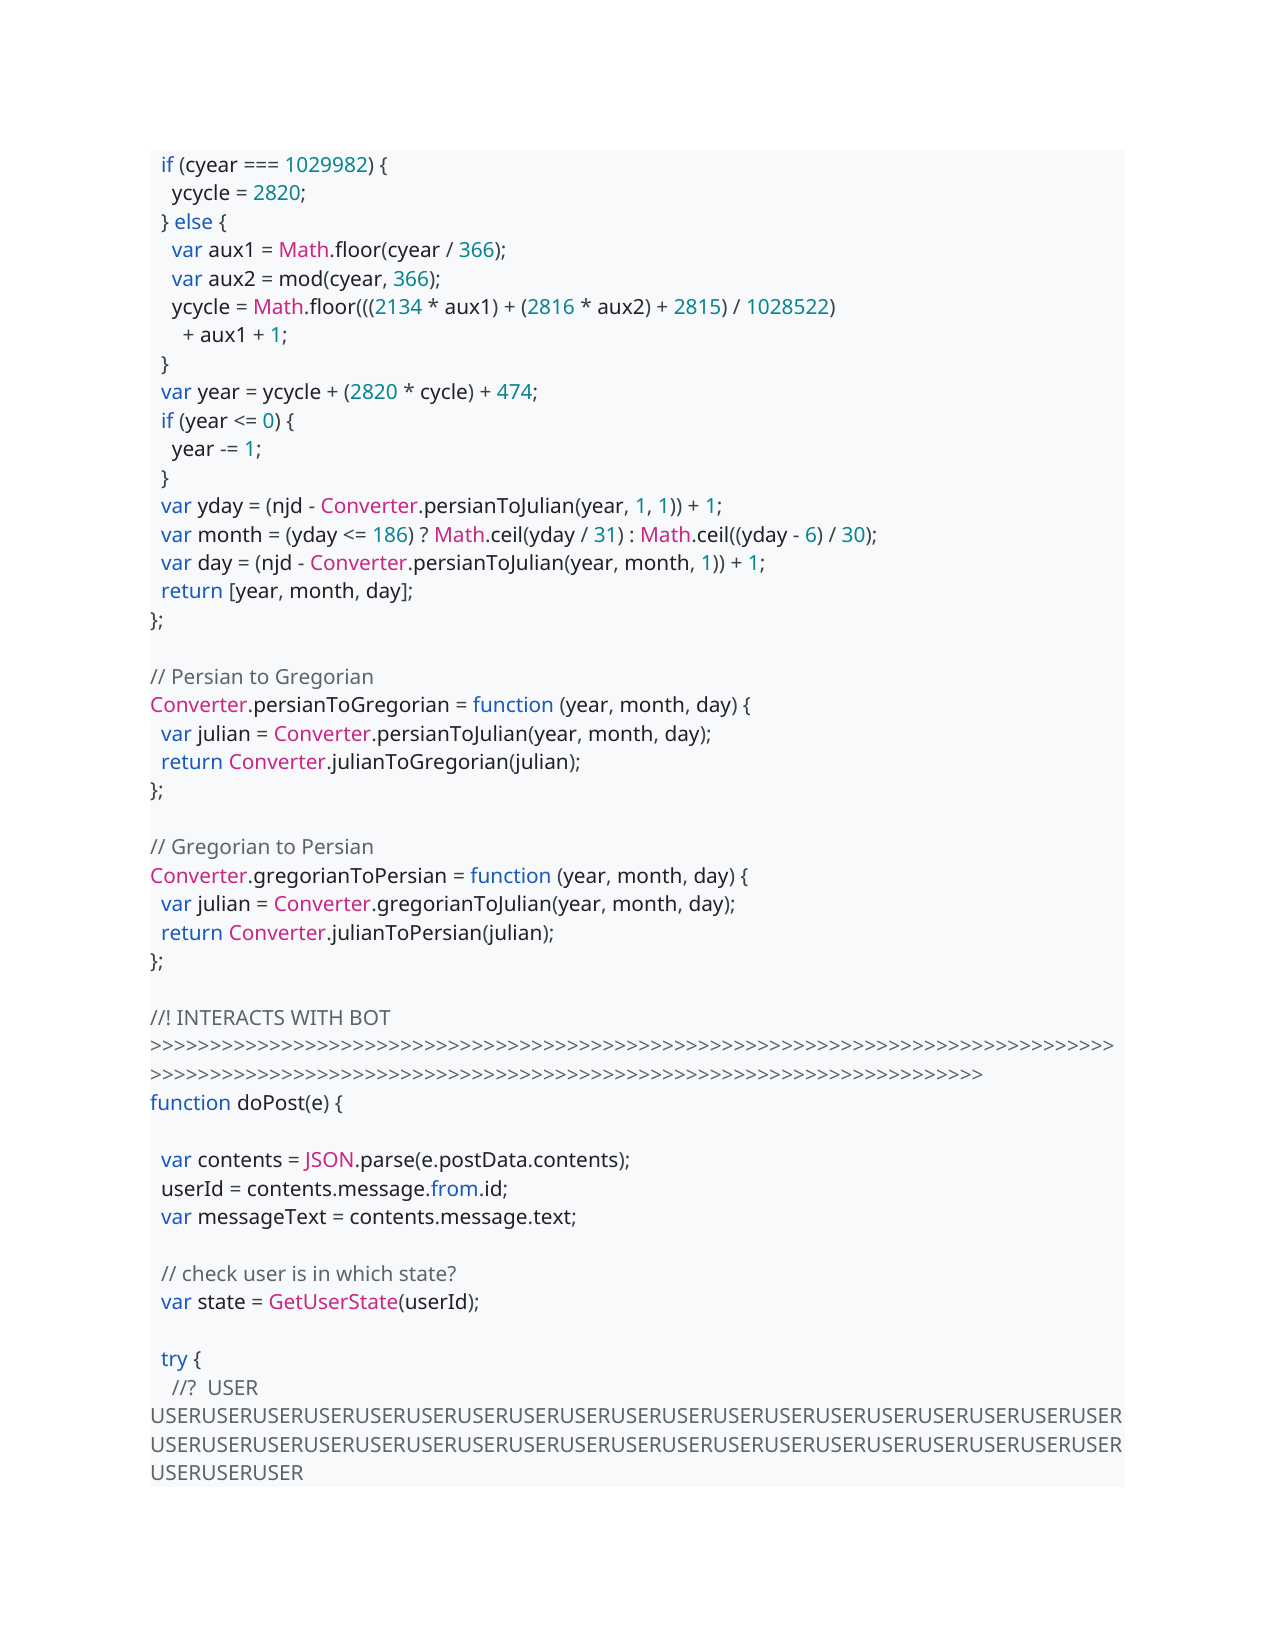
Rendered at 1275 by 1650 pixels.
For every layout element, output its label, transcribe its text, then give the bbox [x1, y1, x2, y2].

text Converter.persianToGregorian = function (year, month, day) { [150, 690, 1125, 719]
text //? USER USERUSERUSERUSERUSERUSERUSERUSERUSERUSERUSERUSERUSERUSERUSERUSERUSERUSERUSERUSERUSERUSERUSERUSERUSERUSERUSERUSERUSERUSERUSERUSERUSERUSERUSERUSERUSERUSERUSERUSERUSER [150, 1373, 1125, 1487]
text }; [150, 776, 1125, 804]
text ycycle = Math.floor(((2134 * aux1) + (2816 * aux2) + 2815) / 1028522) [150, 292, 1125, 321]
text var julian = Converter.persianToJulian(year, month, day); [150, 719, 1125, 747]
text try { [150, 1344, 1125, 1373]
text var state = GetUserState(userId); [150, 1287, 1125, 1316]
text year -= 1; [150, 434, 1125, 463]
text var yday = (njd - Converter.persianToJulian(year, 1, 1)) + 1; [150, 491, 1125, 520]
text }; [150, 605, 1125, 633]
text } [150, 463, 1125, 491]
text //! INTERACTS WITH BOT >>>>>>>>>>>>>>>>>>>>>>>>>>>>>>>>>>>>>>>>>>>>>>>>>>>>>>>>>>>>>>>>>>>>>>>>>>>>>>>>>>>>>>>>>>>>>>>>>>>>>>>>>>>>>>>>>>>>>>>>>>>>>>>>>>>>>>>>>>>>>>>>>>>>>>> [150, 1003, 1125, 1088]
text // check user is in which state? [150, 1259, 1125, 1287]
text } else { [150, 207, 1125, 235]
text function doPost(e) { [150, 1088, 1125, 1117]
text return Converter.julianToGregorian(julian); [150, 747, 1125, 776]
text // Gregorian to Persian [150, 832, 1125, 861]
text if (year <= 0) { [150, 406, 1125, 434]
text var aux2 = mod(cyear, 366); [150, 264, 1125, 292]
text return [year, month, day]; [150, 577, 1125, 605]
text + aux1 + 1; [150, 321, 1125, 349]
text var aux1 = Math.floor(cyear / 366); [150, 235, 1125, 264]
text userId = contents.message.from.id; [150, 1174, 1125, 1202]
text var julian = Converter.gregorianToJulian(year, month, day); [150, 889, 1125, 918]
text } [150, 349, 1125, 377]
text var day = (njd - Converter.persianToJulian(year, month, 1)) + 1; [150, 548, 1125, 577]
text var month = (yday <= 186) ? Math.ceil(yday / 31) : Math.ceil((yday - 6) / 30); [150, 520, 1125, 548]
text }; [150, 946, 1125, 975]
text var year = ycycle + (2820 * cycle) + 474; [150, 377, 1125, 406]
text var contents = JSON.parse(e.postData.contents); [150, 1145, 1125, 1174]
text Converter.gregorianToPersian = function (year, month, day) { [150, 861, 1125, 889]
text var messageText = contents.message.text; [150, 1202, 1125, 1231]
text // Persian to Gregorian [150, 662, 1125, 690]
text if (cyear === 1029982) { [150, 150, 1125, 178]
text ycycle = 2820; [150, 178, 1125, 207]
text return Converter.julianToPersian(julian); [150, 918, 1125, 946]
